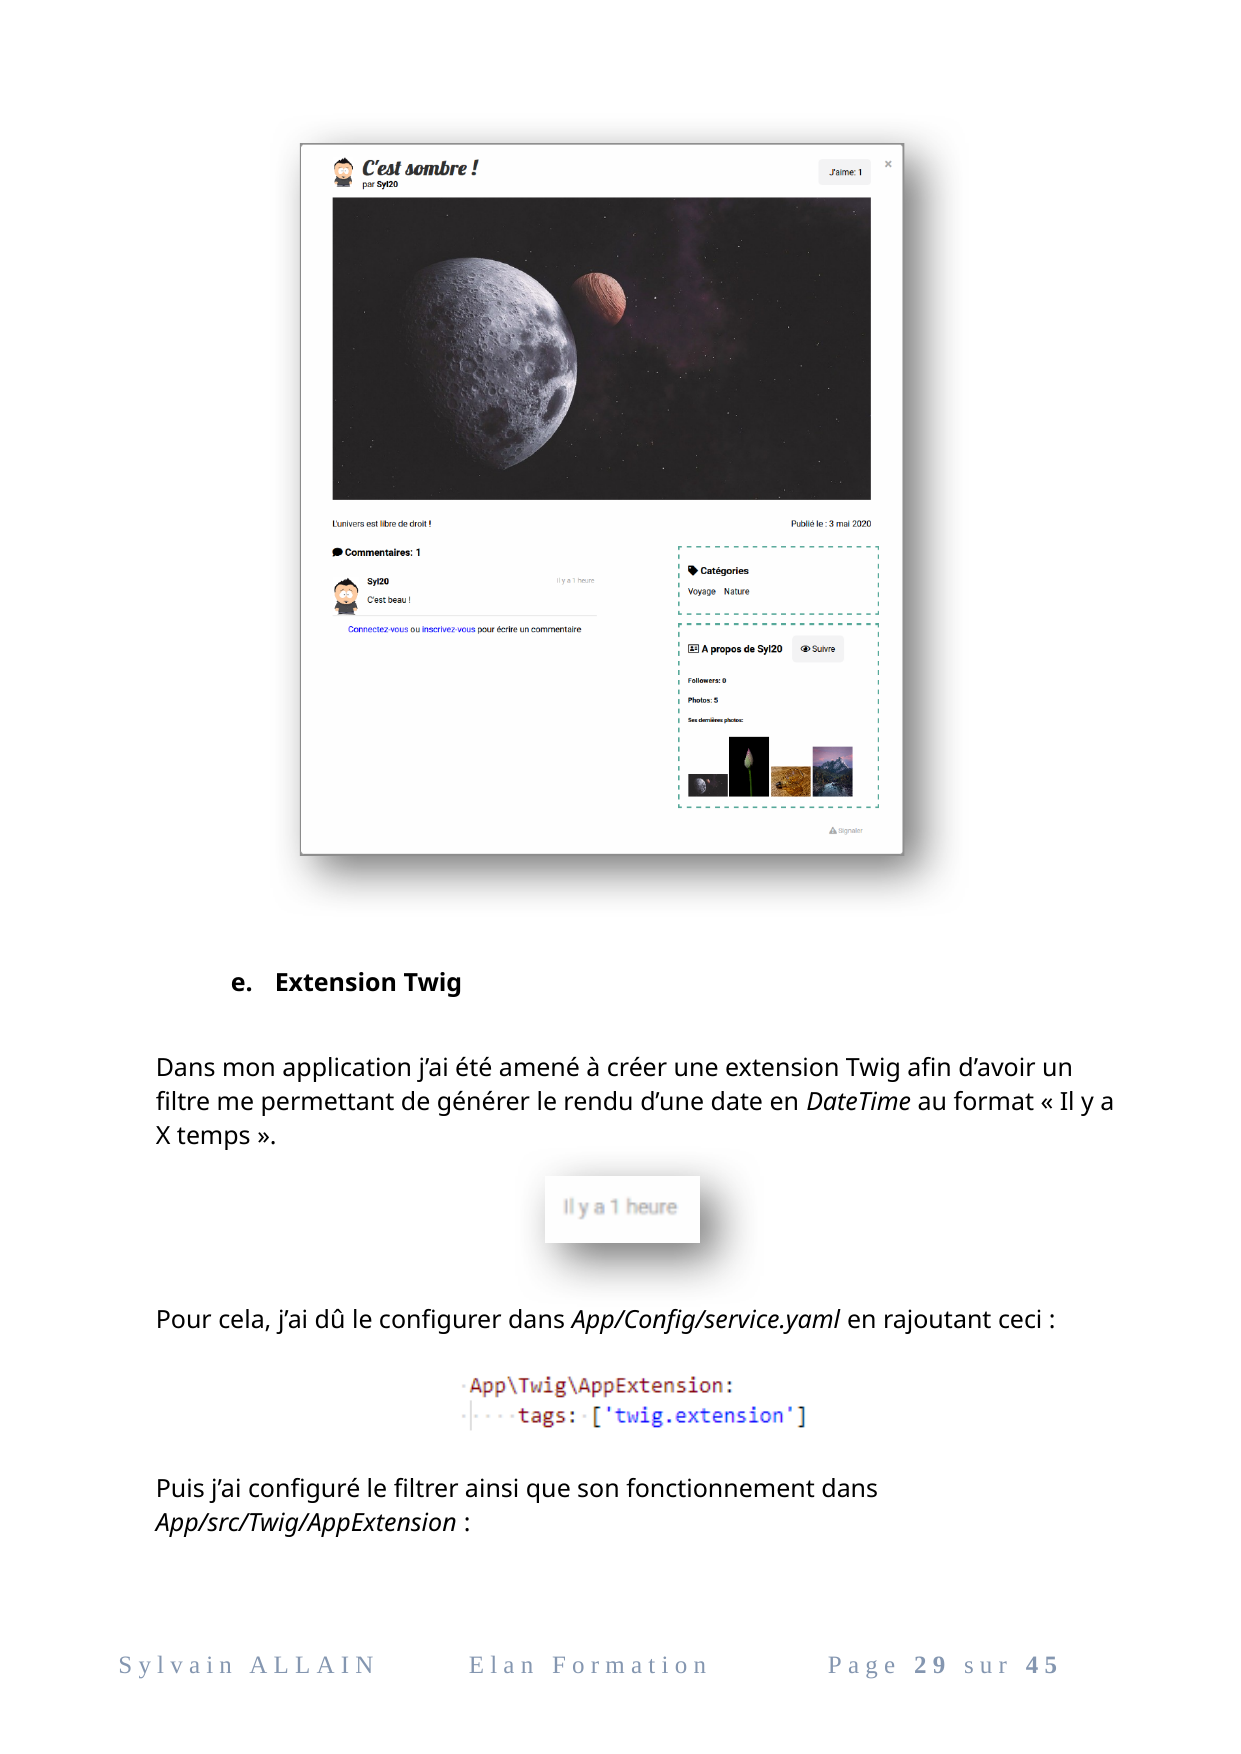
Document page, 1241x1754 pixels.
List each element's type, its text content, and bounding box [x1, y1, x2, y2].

picture [461, 1369, 817, 1437]
picture [545, 1176, 700, 1243]
picture [299, 143, 905, 856]
text Puis j’ai configuré le filtrer ainsi que son fonctionnement dans App/src/Twig/AppExtension : [156, 1471, 1122, 1539]
text Dans mon application j’ai été amené à créer une extension Twig afin d’avoir un filtre me permettant de générer le rendu d’une date en DateTime au format « Il y a X temps ». [156, 1049, 1122, 1151]
list Extension Twig [231, 965, 1122, 999]
text Pour cela, j’ai dû le configurer dans App/Config/service.yaml en rajoutant ceci : [156, 1301, 1122, 1336]
